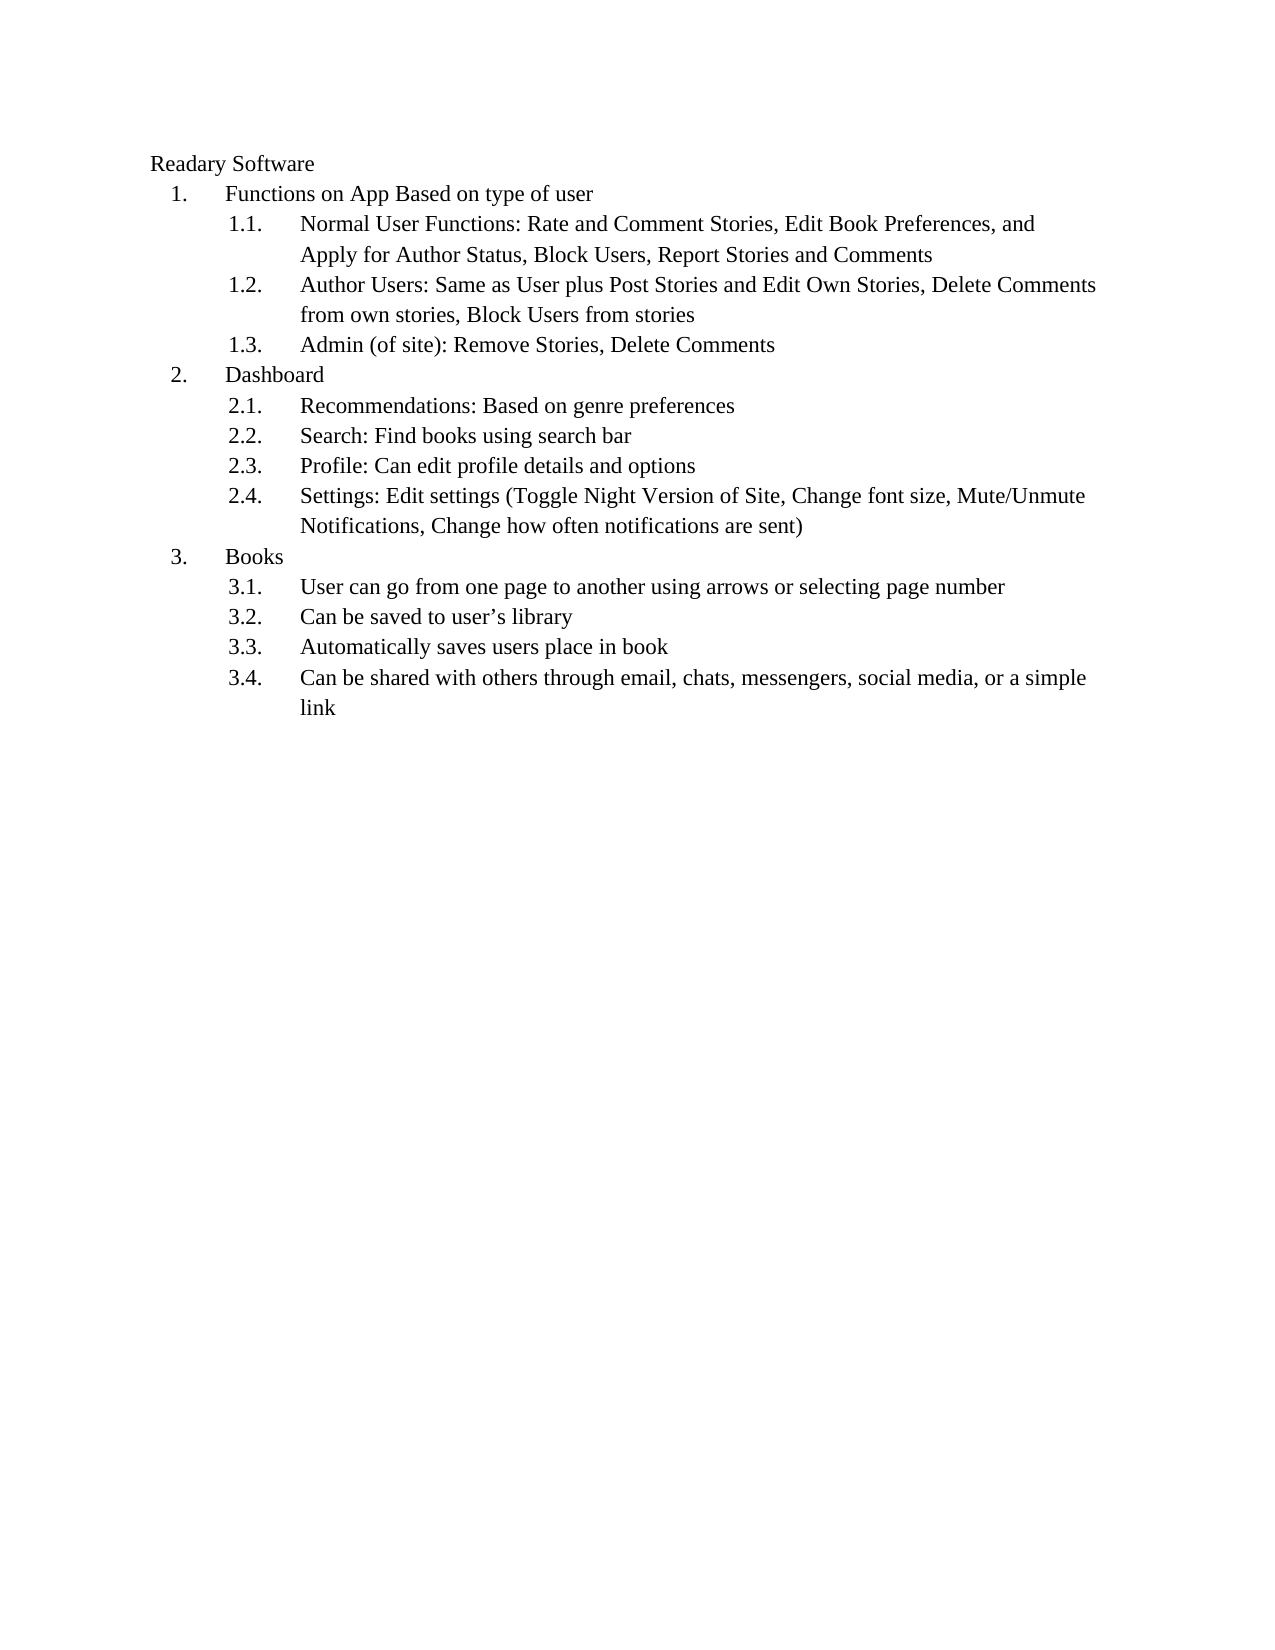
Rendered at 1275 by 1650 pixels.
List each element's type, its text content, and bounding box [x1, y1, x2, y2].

list Author Users: Same as User plus Post Stories and Edit Own Stories, Delete Comments from own stories, Block Users from stories [262, 271, 1125, 327]
list Settings: Edit settings (Toggle Night Version of Site, Change font size, Mute/Unmute Notifications, Change how often notifications are sent) [262, 482, 1125, 539]
list Can be shared with others through email, chats, messengers, social media, or a simple link [262, 663, 1125, 841]
list Admin (of site): Remove Stories, Delete Comments [262, 331, 1125, 358]
list Can be saved to user’s library [262, 603, 1125, 629]
list Recommendations: Based on genre preferences [262, 392, 1125, 418]
list Dashboard [187, 361, 1125, 388]
list Functions on App Based on type of user [187, 180, 1125, 207]
list User can go from one page to another using arrows or selecting page number [262, 573, 1125, 599]
list Search: Find books using search bar [262, 422, 1125, 448]
list Books [187, 543, 1125, 569]
list Automatically saves users place in book [262, 633, 1125, 660]
list Profile: Can edit profile details and options [262, 452, 1125, 478]
list Normal User Functions: Rate and Comment Stories, Edit Book Preferences, and Apply for Author Status, Block Users, Report Stories and Comments [262, 210, 1125, 267]
text Readary Software [150, 150, 1125, 176]
